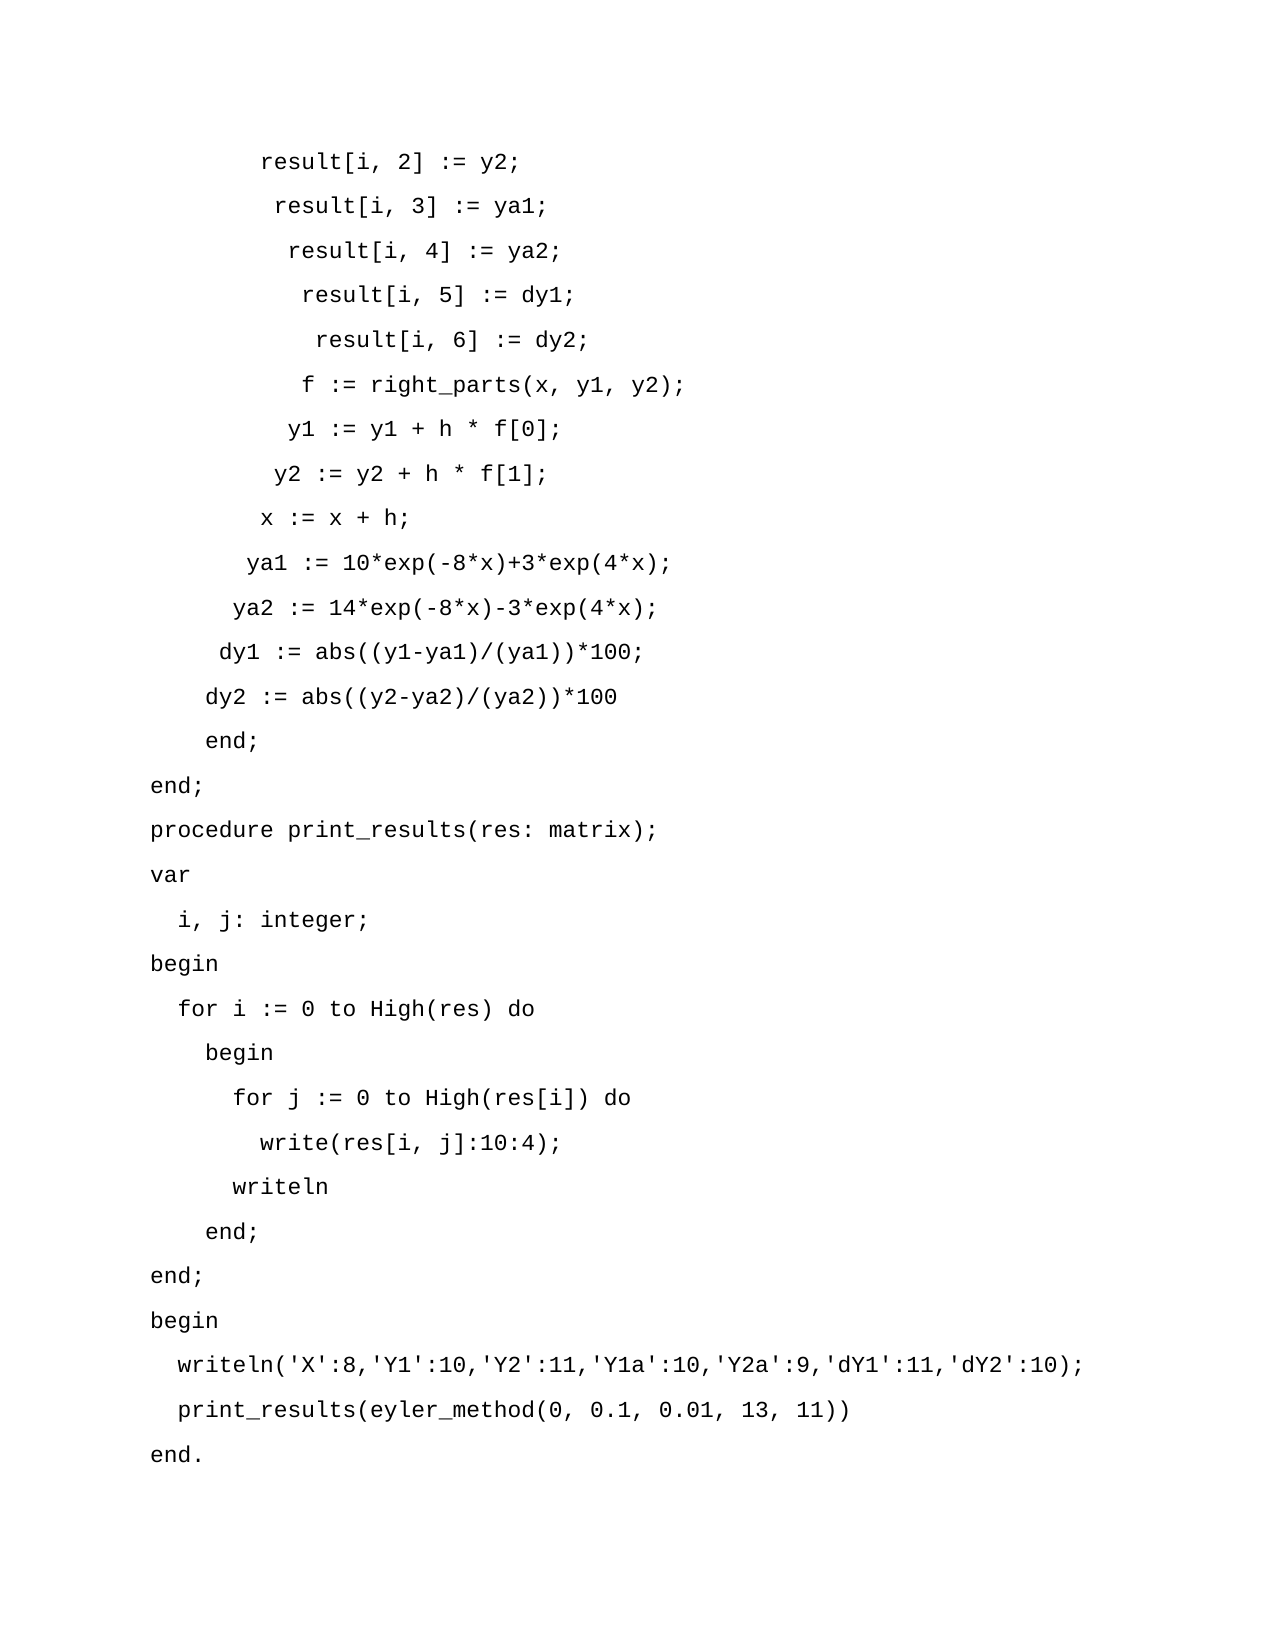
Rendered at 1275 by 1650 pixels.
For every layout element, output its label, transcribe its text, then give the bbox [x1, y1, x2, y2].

text for i := 0 to High(res) do [150, 997, 1125, 1023]
text begin [150, 1042, 1125, 1068]
text result[i, 6] := dy2; [150, 328, 1125, 354]
text end; [150, 1220, 1125, 1246]
text f := right_parts(x, y1, y2); [150, 373, 1125, 399]
text end. [150, 1443, 1125, 1469]
text for j := 0 to High(res[i]) do [150, 1086, 1125, 1112]
text var [150, 863, 1125, 889]
text ya1 := 10*exp(-8*x)+3*exp(4*x); [150, 551, 1125, 577]
text x := x + h; [150, 507, 1125, 533]
text i, j: integer; [150, 908, 1125, 934]
text dy1 := abs((y1-ya1)/(ya1))*100; [150, 640, 1125, 666]
text end; [150, 774, 1125, 800]
text procedure print_results(res: matrix); [150, 819, 1125, 845]
text print_results(eyler_method(0, 0.1, 0.01, 13, 11)) [150, 1398, 1125, 1424]
text ya2 := 14*exp(-8*x)-3*exp(4*x); [150, 596, 1125, 622]
text dy2 := abs((y2-ya2)/(ya2))*100 [150, 685, 1125, 711]
text result[i, 4] := ya2; [150, 239, 1125, 265]
text writeln('Х':8,'Y1':10,'Y2':11,'Y1a':10,'Y2a':9,'dY1':11,'dY2':10); [150, 1354, 1125, 1380]
text write(res[i, j]:10:4); [150, 1131, 1125, 1157]
text writeln [150, 1175, 1125, 1201]
text result[i, 5] := dy1; [150, 284, 1125, 310]
text result[i, 3] := ya1; [150, 194, 1125, 221]
text end; [150, 729, 1125, 756]
text y2 := y2 + h * f[1]; [150, 462, 1125, 488]
text end; [150, 1264, 1125, 1291]
text result[i, 2] := y2; [150, 150, 1125, 176]
text y1 := y1 + h * f[0]; [150, 417, 1125, 443]
text begin [150, 952, 1125, 978]
text begin [150, 1309, 1125, 1335]
